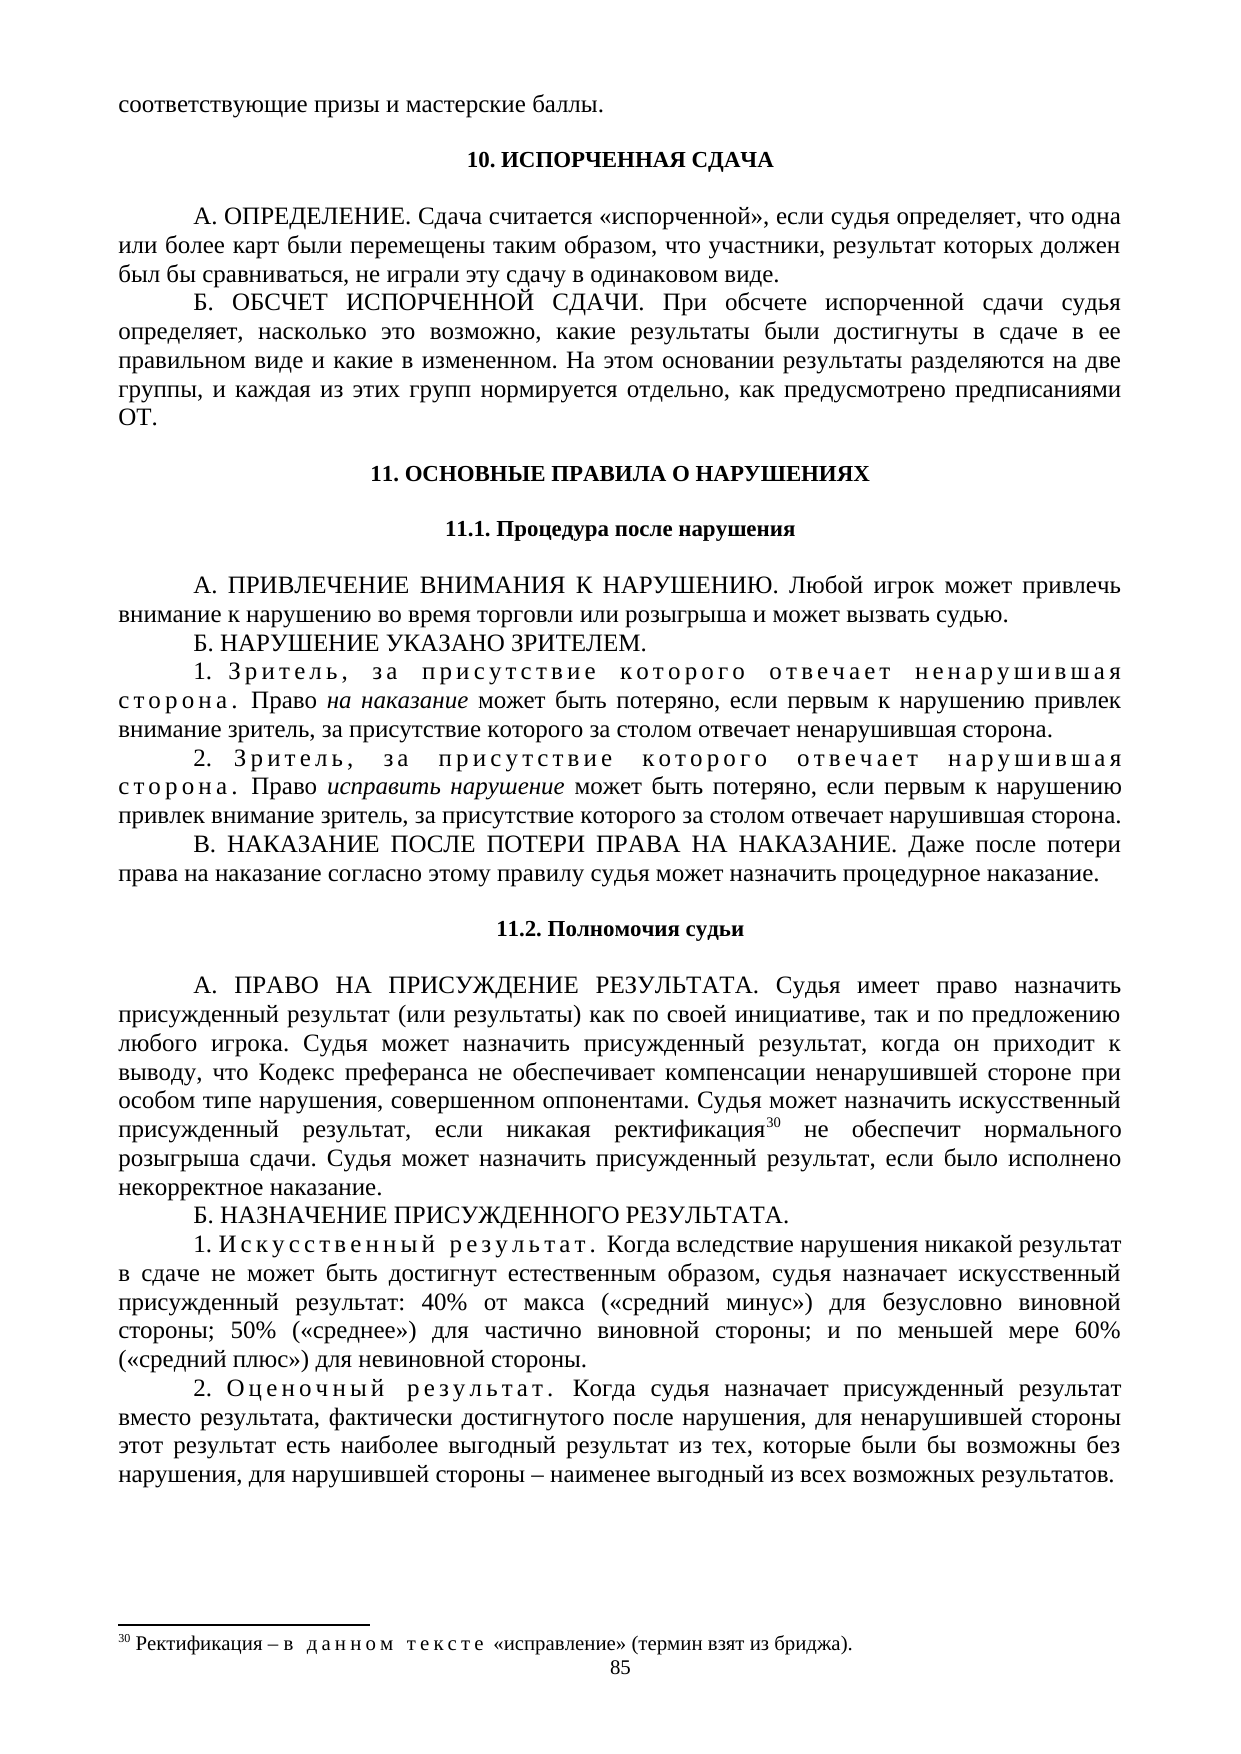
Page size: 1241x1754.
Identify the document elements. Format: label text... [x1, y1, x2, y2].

text Б. НАЗНАЧЕНИЕ ПРИСУЖДЕННОГО РЕЗУЛЬТАТА. [118, 1200, 1122, 1229]
text А. ПРАВО НА ПРИСУЖДЕНИЕ РЕЗУЛЬТАТА. Судья имеет право назначить присужденный результат (или результаты) как по своей инициативе, так и по предложению любого игрока. Судья может назначить присужденный результат, когда он приходит к выводу, что Кодекс преферанса не обеспечивает компенсации ненарушившей стороне при особом типе нарушения, совершенном оппонентами. Судья может назначить искусственный присужденный результат, если никакая ректификация не обеспечит нормального розыгрыша сдачи. Судья может назначить присужденный результат, если было исполнено некорректное наказание. [118, 970, 1122, 1200]
text Б. ОБСЧЕТ ИСПОРЧЕННОЙ СДАЧИ. При обсчете испорченной сдачи судья определяет, насколько это возможно, какие результаты были достигнуты в сдаче в ее правильном виде и какие в измененном. На этом основании результаты разделяются на две группы, и каждая из этих групп нормируется отдельно, как предусмотрено предписаниями ОТ. [118, 287, 1122, 431]
subtitle 10. Испорченная сдача [118, 146, 1122, 172]
subtitle 11.2. Полномочия судьи [118, 915, 1122, 942]
text Б. НАРУШЕНИЕ УКАЗАНО ЗРИТЕЛЕМ. [118, 628, 1122, 656]
text 1. Зритель, за присутствие которого отвечает ненарушившая сторона. Право на наказание может быть потеряно, если первым к нарушению привлек внимание зритель, за присутствие которого за столом отвечает ненарушившая сторона. [118, 656, 1122, 743]
text 1. Искусственный результат. Когда вследствие нарушения никакой результат в сдаче не может быть достигнут естественным образом, судья назначает искусственный присужденный результат: 40% от макса («средний минус») для безусловно виновной стороны; 50% («среднее») для частично виновной стороны; и по меньшей мере 60% («средний плюс») для невиновной стороны. [118, 1229, 1122, 1373]
text А. ОПРЕДЕЛЕНИЕ. Сдача считается «испорченной», если судья определяет, что одна или более карт были перемещены таким образом, что участники, результат которых должен был бы сравниваться, не играли эту сдачу в одинаковом виде. [118, 201, 1122, 287]
text В. НАКАЗАНИЕ ПОСЛЕ ПОТЕРИ ПРАВА НА НАКАЗАНИЕ. Даже после потери права на наказание согласно этому правилу судья может назначить процедурное наказание. [118, 829, 1122, 886]
subtitle 11.1. Процедура после нарушения [118, 515, 1122, 541]
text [118, 89, 1122, 117]
subtitle 11. Основные правила о нарушениях [118, 460, 1122, 486]
text А. ПРИВЛЕЧЕНИЕ ВНИМАНИЯ К НАРУШЕНИЮ. Любой игрок может привлечь внимание к нарушению во время торговли или розыгрыша и может вызвать судью. [118, 570, 1122, 628]
text 2. Оценочный результат. Когда судья назначает присужденный результат вместо результата, фактически достигнутого после нарушения, для ненарушившей стороны этот результат есть наиболее выгодный результат из тех, которые были бы возможны без нарушения, для нарушившей стороны – наименее выгодный из всех возможных результатов. [118, 1373, 1122, 1488]
text 2. Зритель, за присутствие которого отвечает нарушившая сторона. Право исправить нарушение может быть потеряно, если первым к нарушению привлек внимание зритель, за присутствие которого за столом отвечает нарушившая сторона. [118, 743, 1122, 829]
